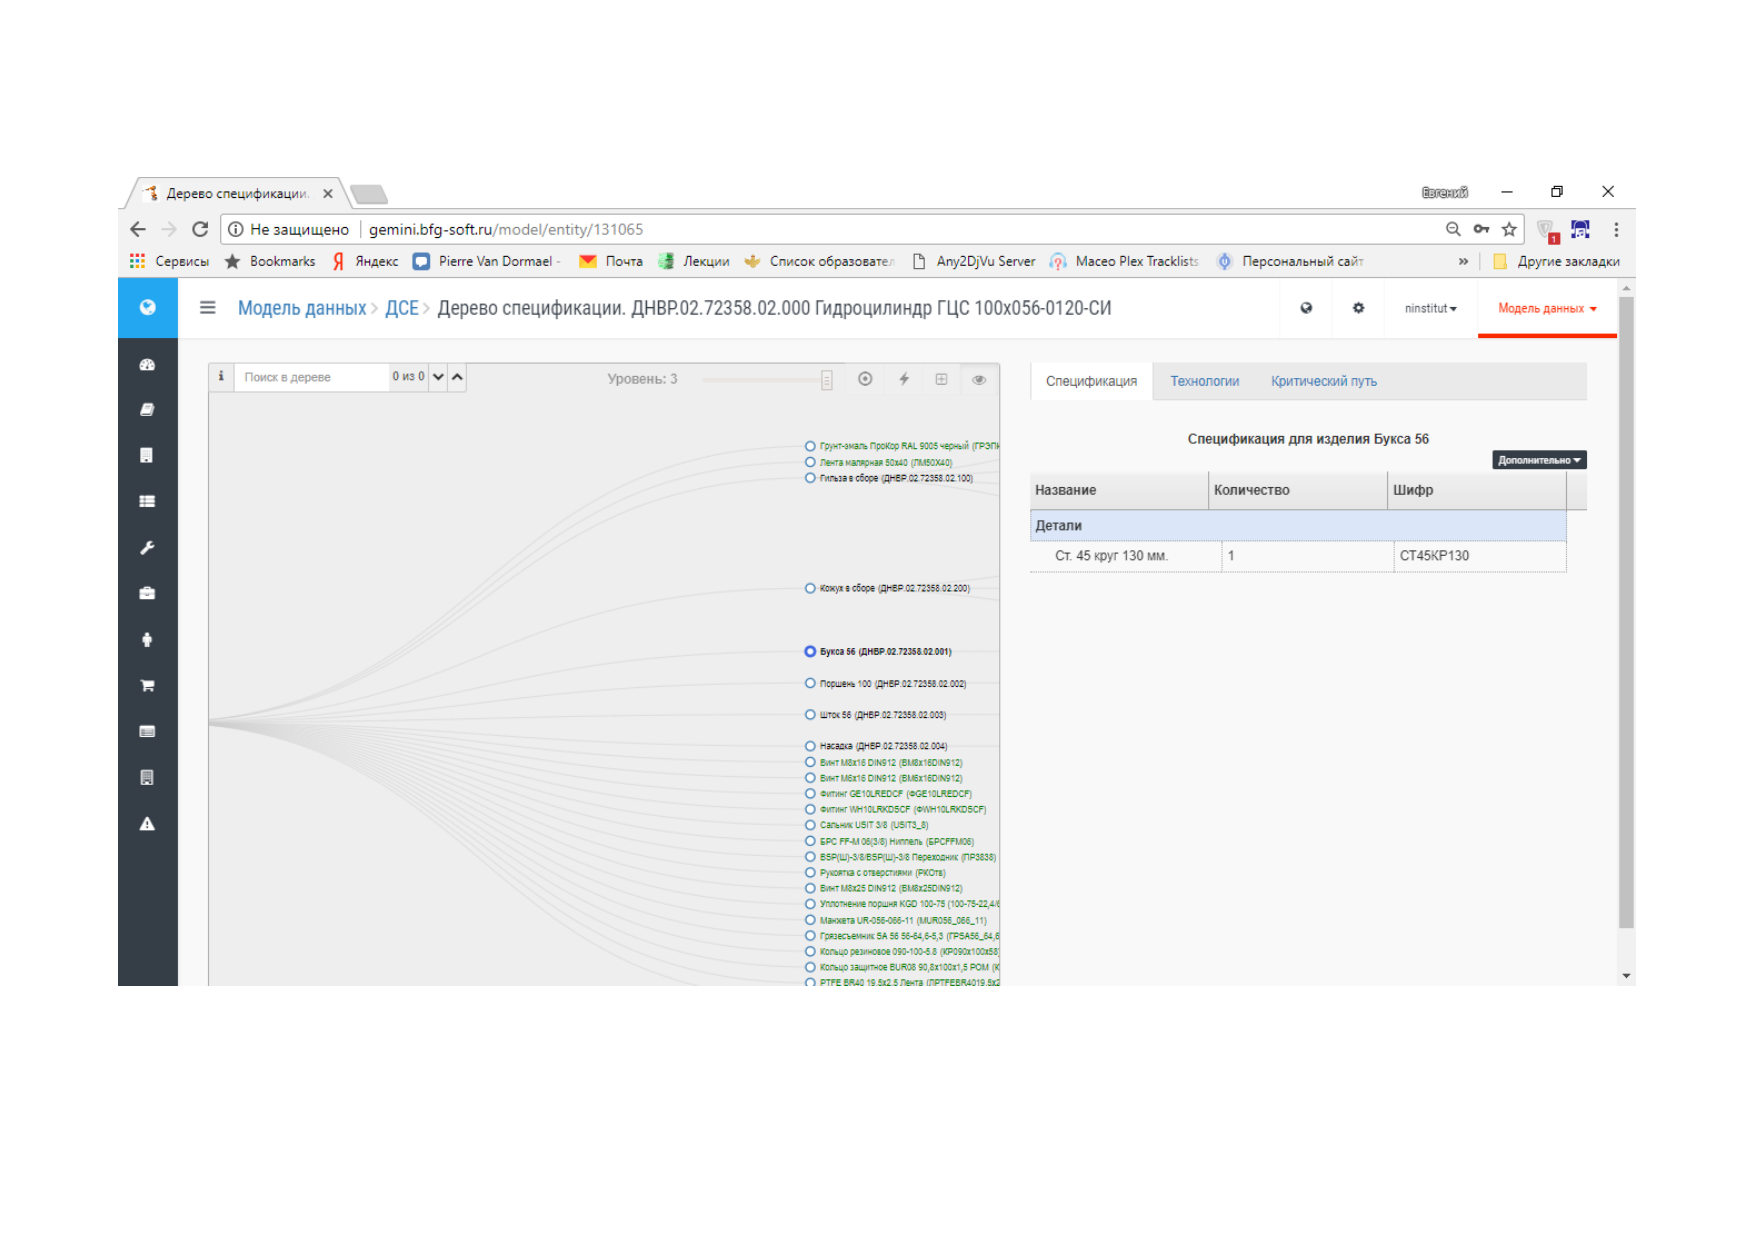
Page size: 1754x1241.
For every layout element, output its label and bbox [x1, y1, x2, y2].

picture [118, 177, 1636, 986]
